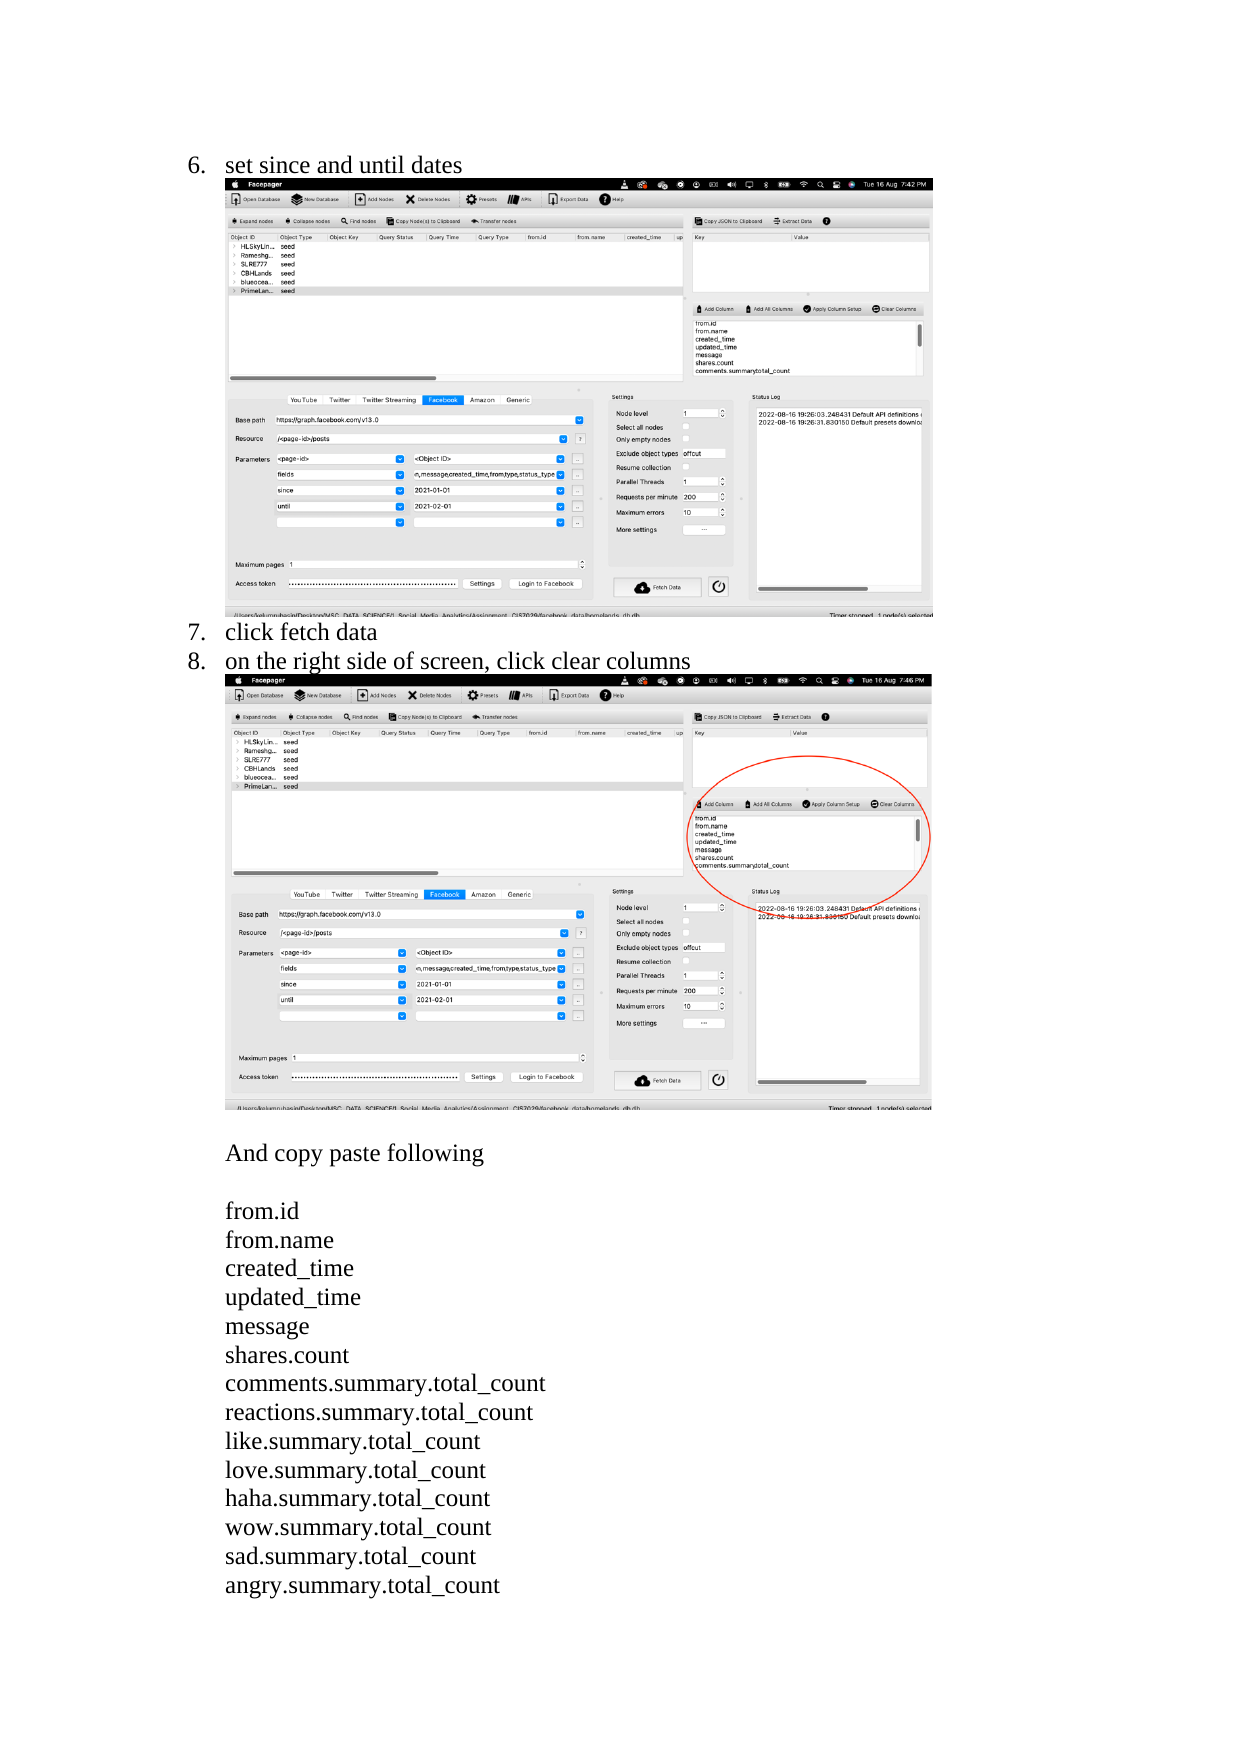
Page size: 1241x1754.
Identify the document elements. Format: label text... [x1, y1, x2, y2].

list on the right side of screen, click clear columns [187, 646, 1090, 674]
list created_time [225, 1253, 1090, 1282]
list angry.summary.total_count [225, 1570, 1090, 1598]
list like.summary.total_count [225, 1426, 1090, 1455]
list message [225, 1311, 1090, 1340]
list from.id [225, 1196, 1090, 1225]
picture [225, 674, 932, 1110]
list click fetch data [187, 617, 1090, 646]
picture [225, 178, 933, 617]
list wow.summary.total_count [225, 1512, 1090, 1541]
list haha.summary.total_count [225, 1483, 1090, 1512]
list shares.count [225, 1340, 1090, 1368]
list And copy paste following [225, 1138, 1090, 1167]
list from.name [225, 1225, 1090, 1253]
list reactions.summary.total_count [225, 1397, 1090, 1426]
list sad.summary.total_count [225, 1541, 1090, 1570]
list updated_time [225, 1282, 1090, 1311]
list comments.summary.total_count [225, 1368, 1090, 1397]
list love.summary.total_count [225, 1455, 1090, 1483]
